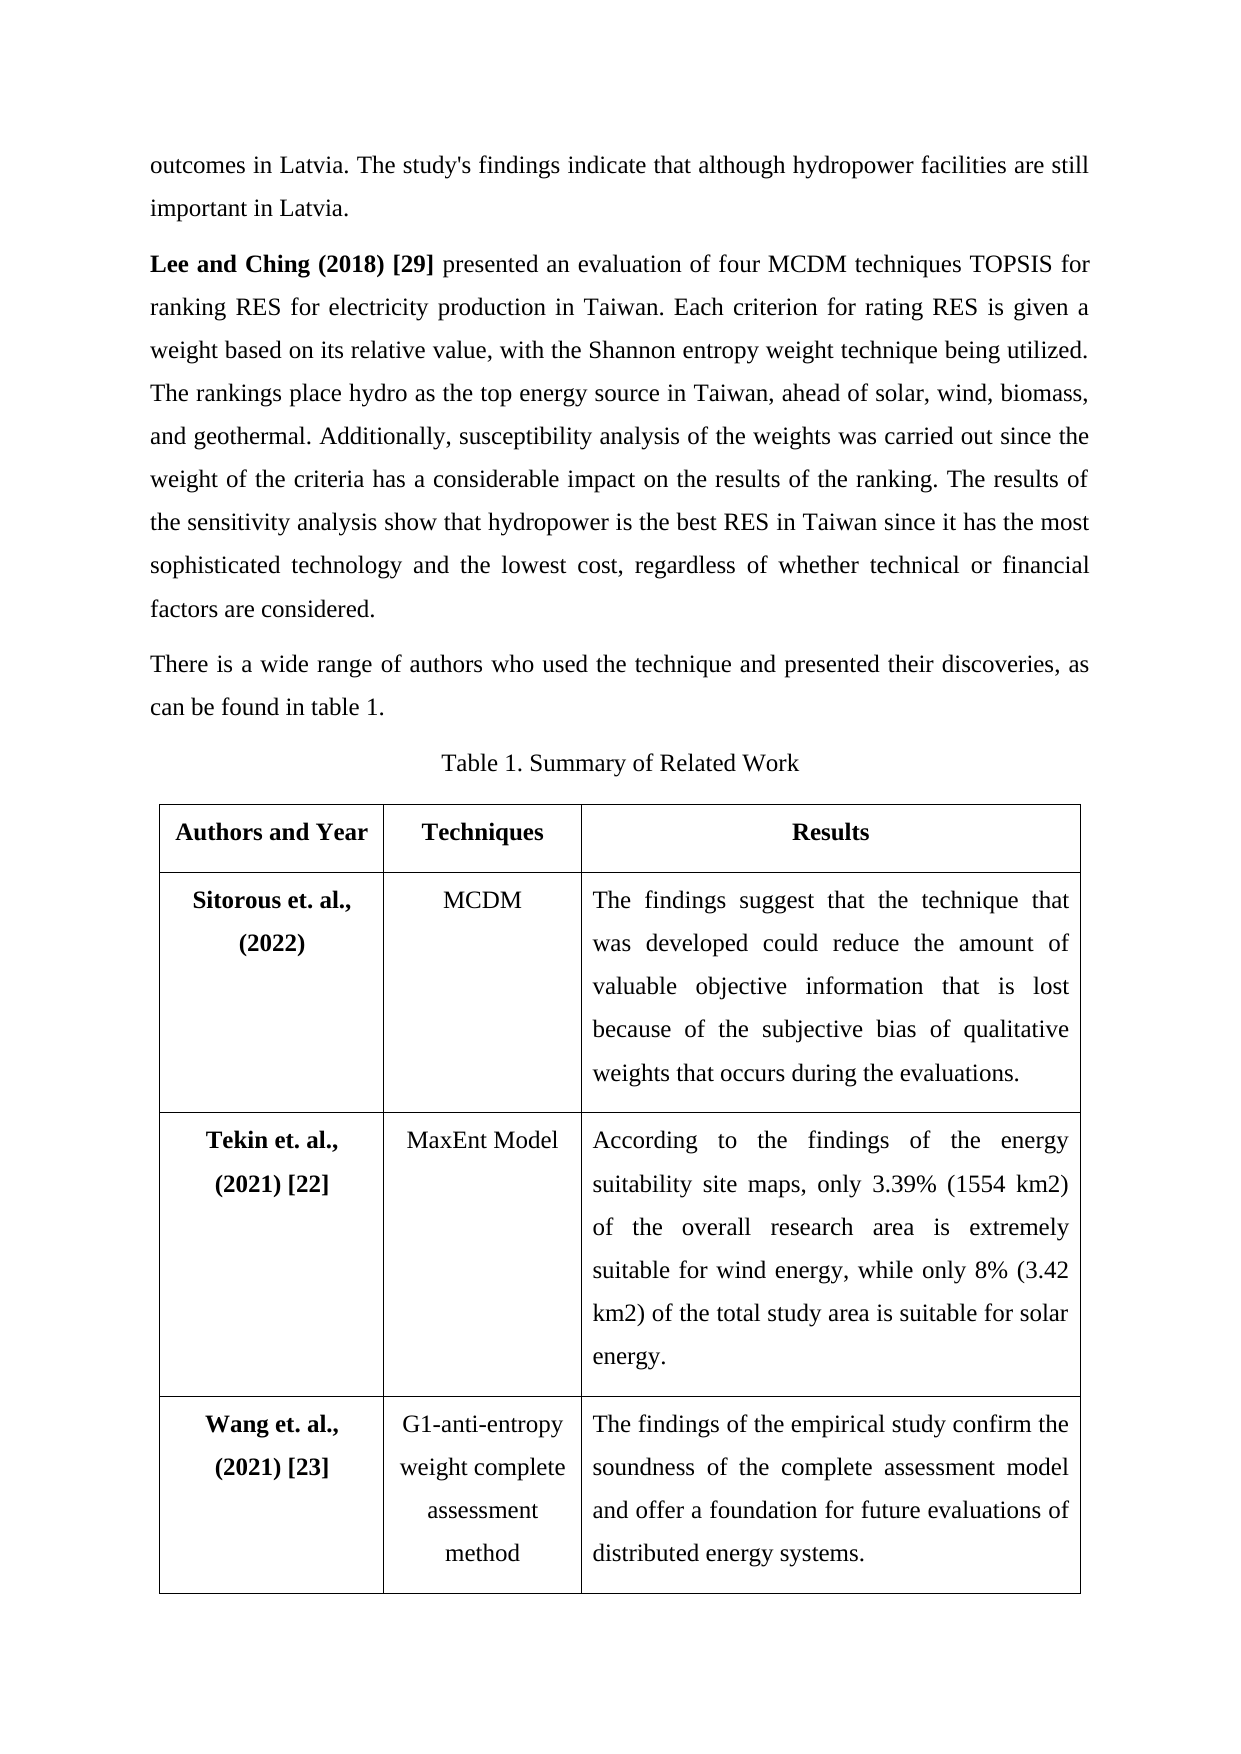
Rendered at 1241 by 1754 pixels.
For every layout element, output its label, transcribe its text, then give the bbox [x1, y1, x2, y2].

table_cell G1-anti-entropy weight complete assessment method [384, 1397, 581, 1593]
table_cell The findings suggest that the technique that was developed could reduce the amount of valuable objective information that is lost because of the subjective bias of qualitative weights that occurs during the evaluations. [582, 873, 1080, 1112]
table_cell MCDM [384, 873, 581, 1112]
text There is a wide range of authors who used the technique and presented their discoveries, as can be found in table 1. [150, 649, 1090, 721]
table_cell According to the findings of the energy suitability site maps, only 3.39% (1554 km2) of the overall research area is extremely suitable for wind energy, while only 8% (3.42 km2) of the total study area is suitable for solar energy. [582, 1113, 1080, 1396]
table_cell Wang et. al., (2021) [23] [160, 1397, 383, 1593]
table_header Authors and Year [160, 805, 383, 872]
text Lee and Ching (2018) [29] presented an evaluation of four MCDM techniques TOPSIS for ranking RES for electricity production in Taiwan. Each criterion for rating RES is given a weight based on its relative value, with the Shannon entropy weight technique being utilized. The rankings place hydro as the top energy source in Taiwan, ahead of solar, wind, biomass, and geothermal. Additionally, susceptibility analysis of the weights was carried out since the weight of the criteria has a considerable impact on the results of the ranking. The results of the sensitivity analysis show that hydropower is the best RES in Taiwan since it has the most sophisticated technology and the lowest cost, regardless of whether technical or financial factors are considered. [150, 249, 1090, 622]
table_header Results [582, 805, 1080, 872]
table_header Techniques [384, 805, 581, 872]
table_cell Tekin et. al., (2021) [22] [160, 1113, 383, 1396]
text Table 1. Summary of Related Work [150, 748, 1090, 777]
table_cell The findings of the empirical study confirm the soundness of the complete assessment model and offer a foundation for future evaluations of distributed energy systems. [582, 1397, 1080, 1593]
table_cell Sitorous et. al., (2022) [160, 873, 383, 1112]
table_cell MaxEnt Model [384, 1113, 581, 1396]
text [150, 150, 1090, 222]
